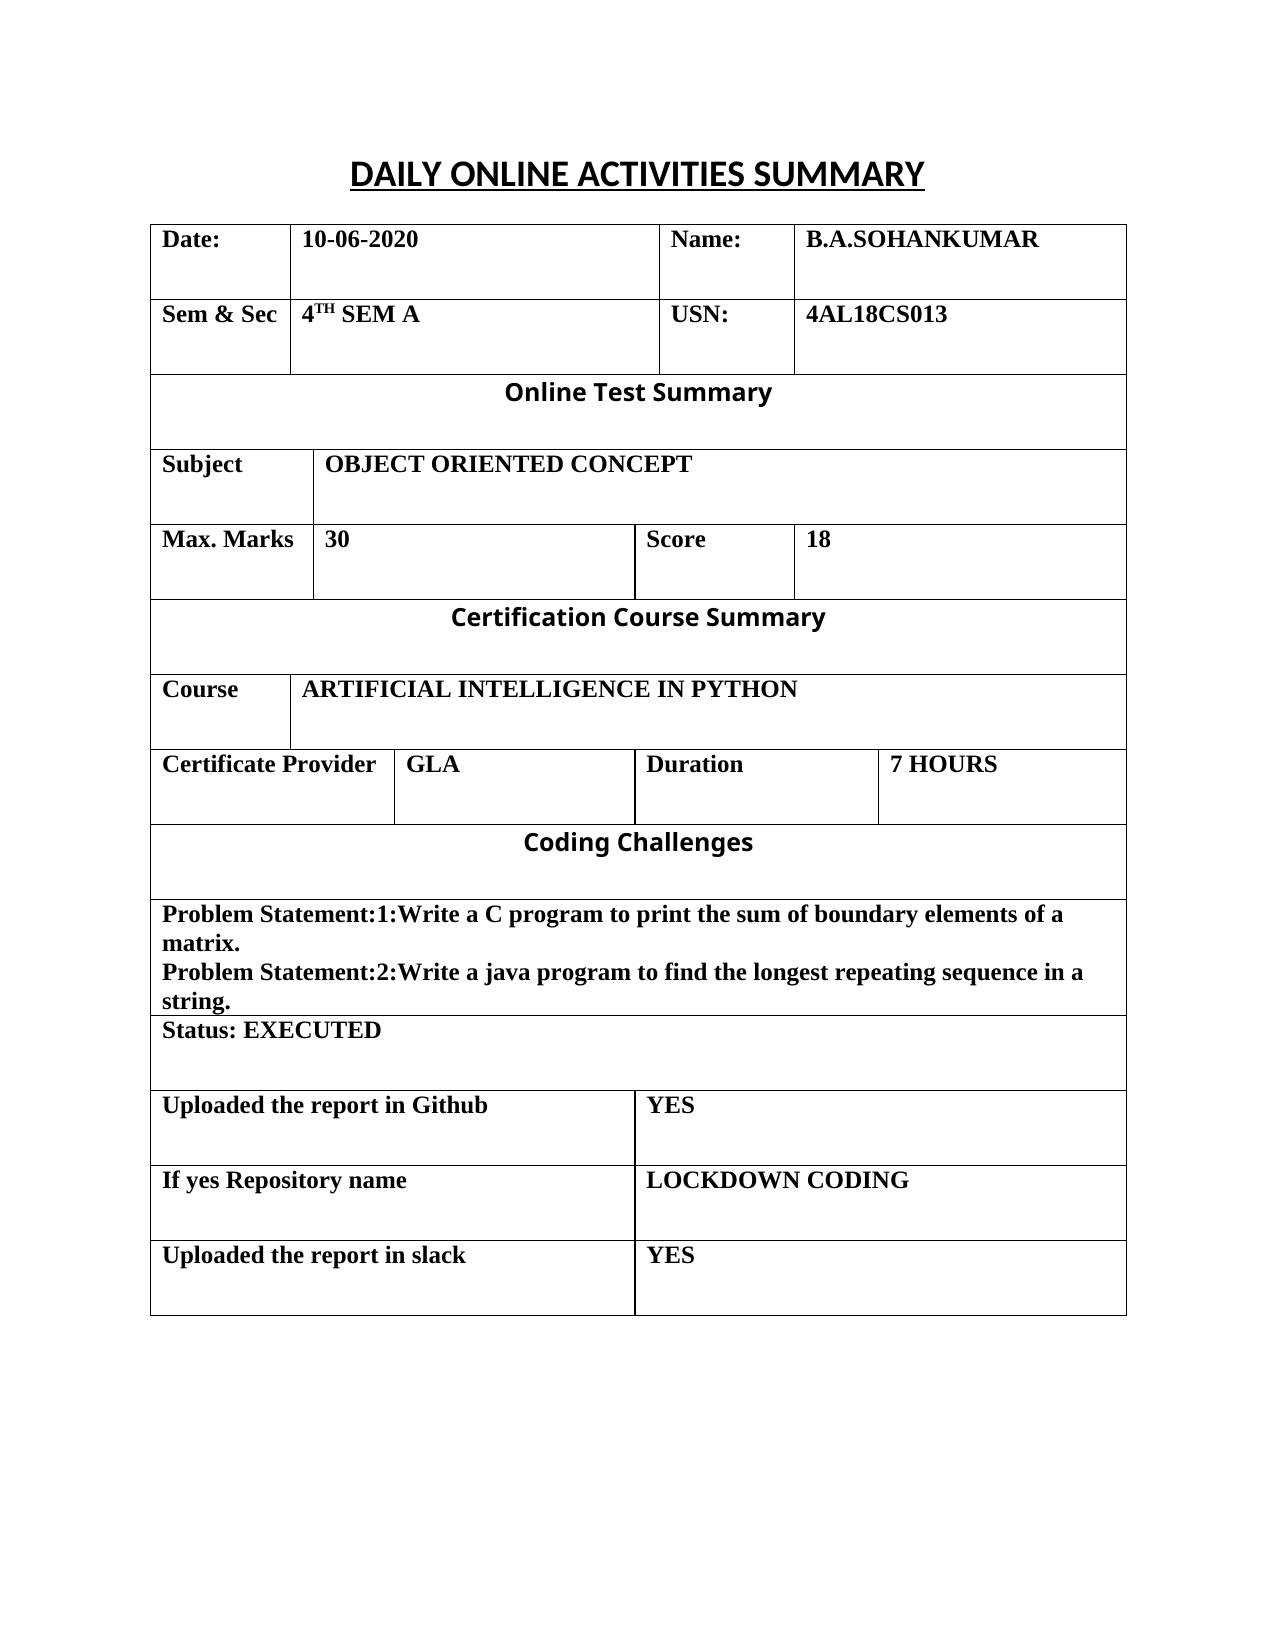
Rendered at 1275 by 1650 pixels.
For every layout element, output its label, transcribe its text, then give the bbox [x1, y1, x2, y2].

table_cell OBJECT ORIENTED CONCEPT [314, 450, 1126, 523]
table_cell ARTIFICIAL INTELLIGENCE IN PYTHON [291, 675, 1126, 748]
table_header Name: [660, 225, 794, 298]
table_cell YES [636, 1241, 1126, 1314]
table_cell Certificate Provider [151, 750, 394, 823]
table_cell 7 HOURS [879, 750, 1126, 823]
table_cell 4AL18CS013 [795, 300, 1126, 373]
table_cell Certification Course Summary [151, 600, 1126, 673]
table_cell Sem & Sec [151, 300, 290, 373]
table_cell Course [151, 675, 290, 748]
table_cell 18 [795, 525, 1126, 598]
text DAILY ONLINE ACTIVITIES SUMMARY [150, 150, 1125, 196]
table_cell Uploaded the report in slack [151, 1241, 634, 1314]
table_cell Subject [151, 450, 313, 523]
table_cell YES [636, 1091, 1126, 1164]
table_cell 4TH SEM A [291, 300, 659, 373]
table_cell Duration [636, 750, 878, 823]
table_cell Online Test Summary [151, 375, 1126, 448]
table_cell If yes Repository name [151, 1166, 634, 1239]
table_cell USN: [660, 300, 794, 373]
table_cell Status: EXECUTED [151, 1016, 1126, 1089]
table_header B.A.SOHANKUMAR [795, 225, 1126, 298]
table_cell Score [636, 525, 794, 598]
table_header 10-06-2020 [291, 225, 659, 298]
table_cell GLA [395, 750, 634, 823]
table_header Date: [151, 225, 290, 298]
table_cell Max. Marks [151, 525, 313, 598]
table_cell Uploaded the report in Github [151, 1091, 634, 1164]
table_cell Coding Challenges [151, 825, 1126, 898]
table_cell LOCKDOWN CODING [636, 1166, 1126, 1239]
table_cell 30 [314, 525, 634, 598]
table_cell Problem Statement:1:Write a C program to print the sum of boundary elements of a matrix. Problem Statement:2:Write a java program to find the longest repeating sequence in a string. [151, 900, 1126, 1014]
